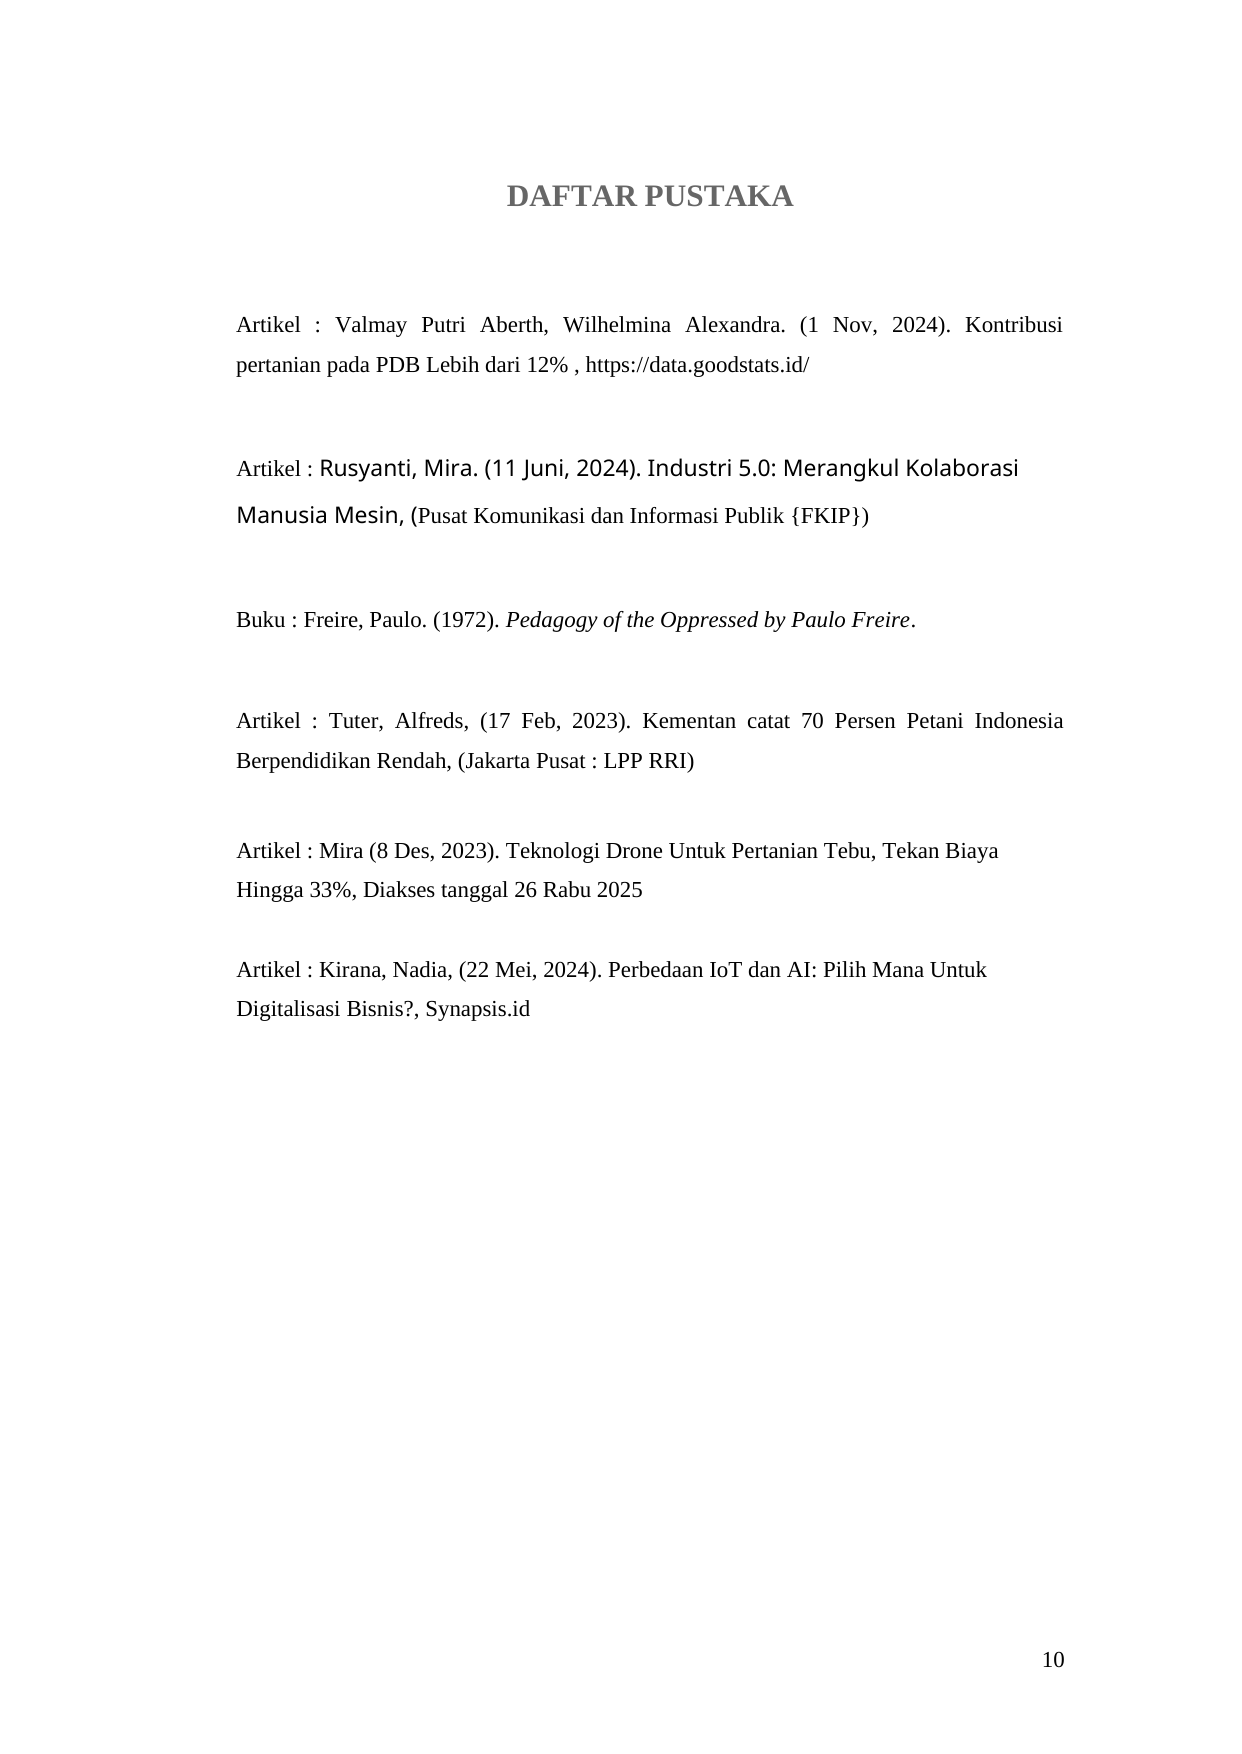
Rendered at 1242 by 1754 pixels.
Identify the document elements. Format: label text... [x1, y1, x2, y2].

subtitle DAFTAR PUSTAKA [236, 177, 1064, 213]
text Artikel : Mira (8 Des, 2023). Teknologi Drone Untuk Pertanian Tebu, Tekan Biaya Hingga 33%, Diakses tanggal 26 Rabu 2025 [236, 837, 1064, 903]
text Buku : Freire, Paulo. (1972). Pedagogy of the Oppressed by Paulo Freire. [236, 607, 1064, 633]
text Artikel : Kirana, Nadia, (22 Mei, 2024). Perbedaan IoT dan AI: Pilih Mana Untuk Digitalisasi Bisnis?, Synapsis.id [236, 956, 1064, 1022]
text Artikel : Valmay Putri Aberth, Wilhelmina Alexandra. (1 Nov, 2024). Kontribusi pertanian pada PDB Lebih dari 12% , https://data.goodstats.id/ [236, 312, 1064, 377]
text Artikel : Tuter, Alfreds, (17 Feb, 2023). Kementan catat 70 Persen Petani Indonesia Berpendidikan Rendah, (Jakarta Pusat : LPP RRI) [236, 707, 1064, 773]
text Artikel : Rusyanti, Mira. (11 Juni, 2024). Industri 5.0: Merangkul Kolaborasi Manusia Mesin, (Pusat Komunikasi dan Informasi Publik {FKIP}) [236, 452, 1064, 530]
